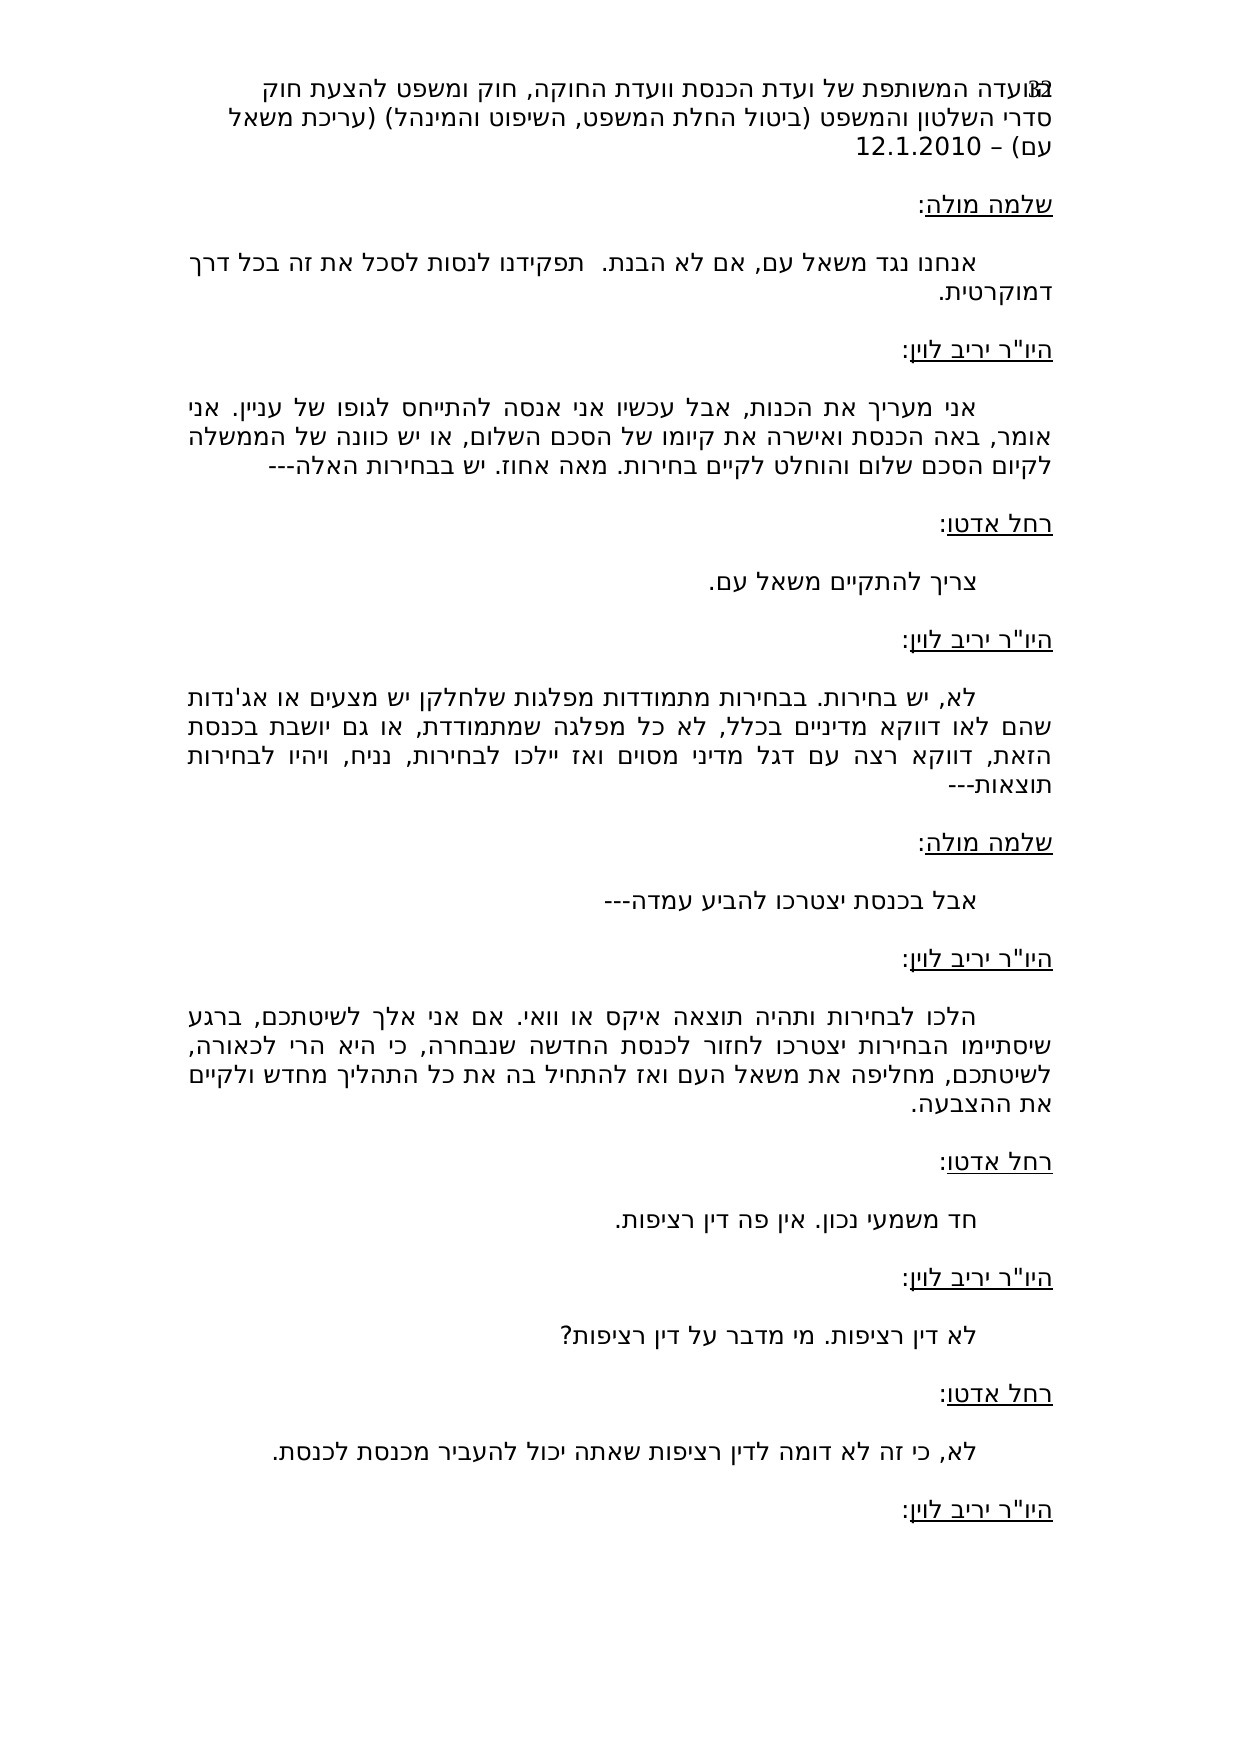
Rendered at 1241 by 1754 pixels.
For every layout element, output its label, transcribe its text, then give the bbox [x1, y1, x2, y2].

text היו"ר יריב לוין: [187, 944, 1053, 973]
text רחל אדטו: [187, 1147, 1053, 1177]
text אבל בכנסת יצטרכו להביע עמדה--- [187, 886, 1053, 915]
text רחל אדטו: [187, 509, 1053, 538]
text היו"ר יריב לוין: [187, 1495, 1053, 1524]
text אני מעריך את הכנות, אבל עכשיו אני אנסה להתייחס לגופו של עניין. אני אומר, באה הכנסת ואישרה את קיומו של הסכם השלום, או יש כוונה של הממשלה לקיום הסכם שלום והוחלט לקיים בחירות. מאה אחוז. יש בבחירות האלה--- [187, 393, 1053, 480]
text אנחנו נגד משאל עם, אם לא הבנת. תפקידנו לנסות לסכל את זה בכל דרך דמוקרטית. [187, 248, 1053, 306]
text היו"ר יריב לוין: [187, 1263, 1053, 1292]
text שלמה מולה: [187, 828, 1053, 857]
text שלמה מולה: [187, 190, 1053, 219]
text היו"ר יריב לוין: [187, 625, 1053, 654]
text היו"ר יריב לוין: [187, 335, 1053, 364]
text חד משמעי נכון. אין פה דין רציפות. [187, 1205, 1053, 1234]
text צריך להתקיים משאל עם. [187, 567, 1053, 596]
text הלכו לבחירות ותהיה תוצאה איקס או וואי. אם אני אלך לשיטתכם, ברגע שיסתיימו הבחירות יצטרכו לחזור לכנסת החדשה שנבחרה, כי היא הרי לכאורה, לשיטתכם, מחליפה את משאל העם ואז להתחיל בה את כל התהליך מחדש ולקיים את ההצבעה. [187, 1002, 1053, 1119]
text לא דין רציפות. מי מדבר על דין רציפות? [187, 1321, 1053, 1350]
text לא, כי זה לא דומה לדין רציפות שאתה יכול להעביר מכנסת לכנסת. [187, 1437, 1053, 1466]
text רחל אדטו: [187, 1379, 1053, 1408]
text לא, יש בחירות. בבחירות מתמודדות מפלגות שלחלקן יש מצעים או אג'נדות שהם לאו דווקא מדיניים בכלל, לא כל מפלגה שמתמודדת, או גם יושבת בכנסת הזאת, דווקא רצה עם דגל מדיני מסוים ואז יילכו לבחירות, נניח, ויהיו לבחירות תוצאות--- [187, 683, 1053, 799]
